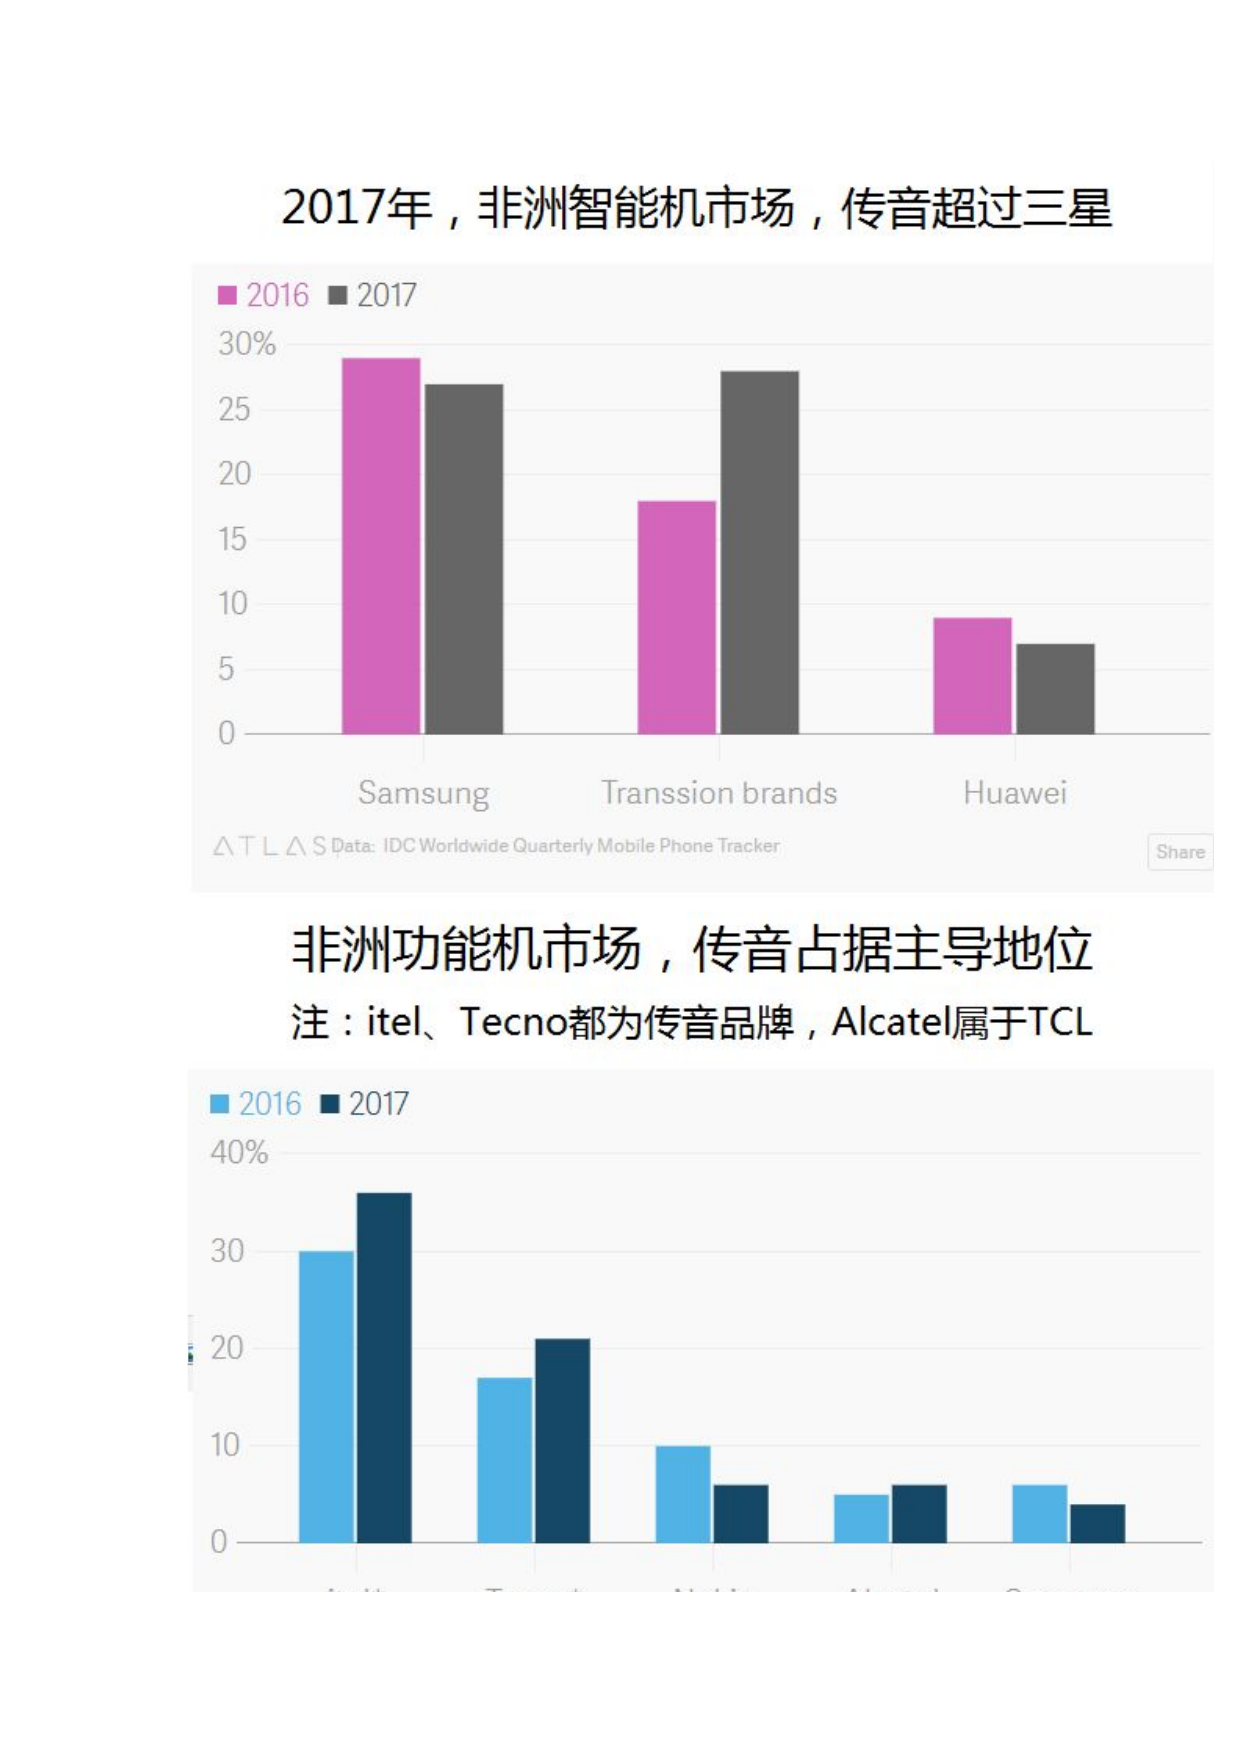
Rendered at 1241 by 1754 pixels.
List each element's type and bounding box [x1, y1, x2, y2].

picture [187, 162, 1214, 1592]
